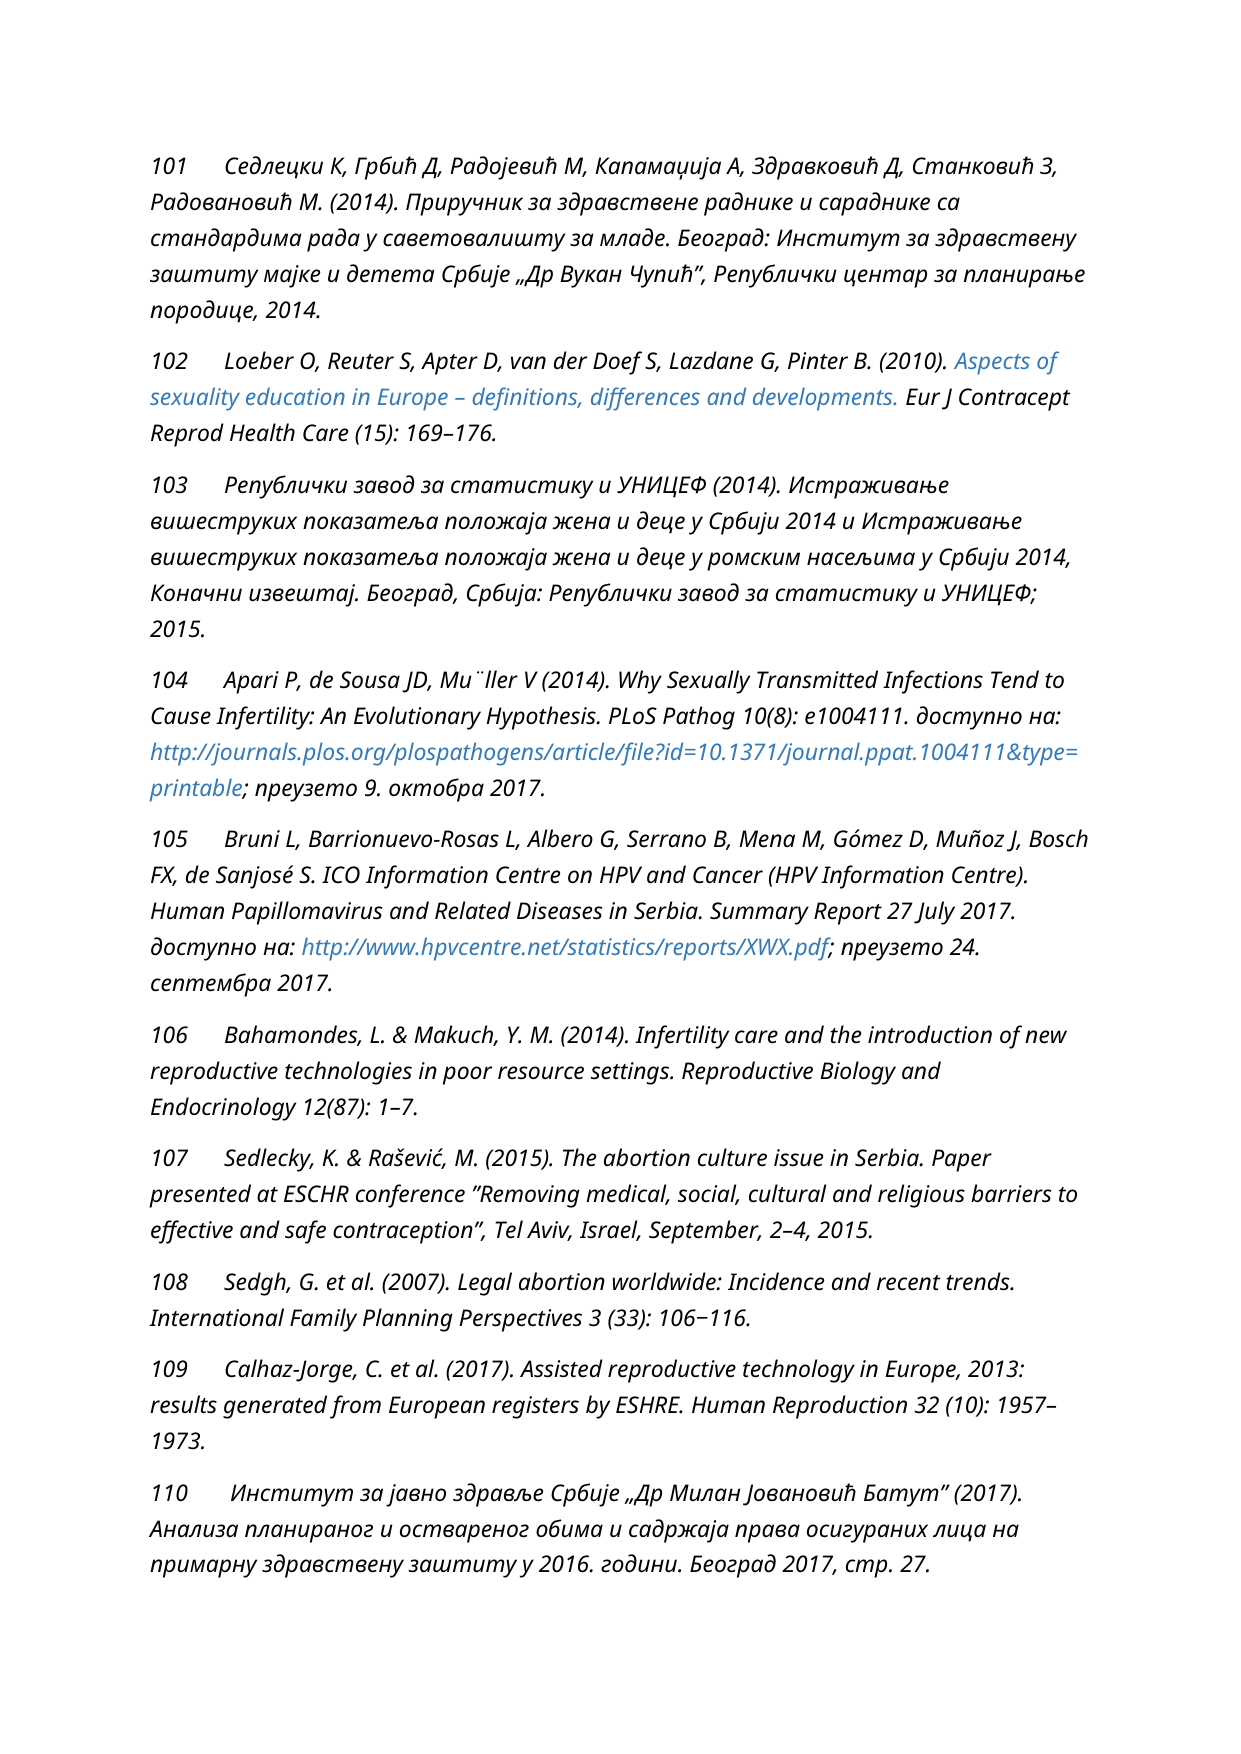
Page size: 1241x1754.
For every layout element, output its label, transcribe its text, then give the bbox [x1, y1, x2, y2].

text 102 Loeber O, Reuter S, Apter D, van der Doef S, Lazdane G, Pinter B. (2010). Aspects of sexuality education in Europe – definitions, differences and developments. Eur J Contracept Reprod Health Care (15): 169–176. [150, 345, 1090, 448]
text 103 Републички завод за статистику и УНИЦЕФ (2014). Истраживање вишеструких показатеља положаја жена и деце у Србији 2014 и Истраживање вишеструких показатеља положаја жена и деце у ромским насељима у Србији 2014, Коначни извештај. Београд, Србија: Републички завод за статистику и УНИЦЕФ; 2015. [150, 469, 1090, 644]
text 108 Sedgh, G. et al. (2007). Legal abortion worldwide: Incidence and recent trends. International Family Planning Perspectives 3 (33): 106‒116. [150, 1266, 1090, 1333]
text 105 Bruni L, Barrionuevo-Rosas L, Albero G, Serrano B, Mena M, Gómez D, Muñoz J, Bosch FX, de Sanjosé S. ICO Information Centre on HPV and Cancer (HPV Information Centre). Human Papillomavirus and Related Diseases in Serbia. Summary Report 27 July 2017. доступно на: http://www.hpvcentre.net/statistics/reports/XWX.pdf; преузето 24. септембра 2017. [150, 823, 1090, 998]
text 104 Apari P, de Sousa JD, Mu¨ller V (2014). Why Sexually Transmitted Infections Tend to Cause Infertility: An Evolutionary Hypothesis. PLoS Pathog 10(8): e1004111. доступно на: http://journals.plos.org/plospathogens/article/file?id=10.1371/journal.ppat.1004111&type=printable; преузето 9. октобра 2017. [150, 664, 1090, 803]
text 106 Bahamondes, L. & Makuch, Y. M. (2014). Infertility care and the introduction of new reproductive technologies in poor resource settings. Reproductive Biology and Endocrinology 12(87): 1–7. [150, 1019, 1090, 1122]
text 109 Calhaz-Jorge, C. et al. (2017). Assisted reproductive technology in Europe, 2013: results generated from European registers by ESHRE. Human Reproduction 32 (10): 1957–1973. [150, 1353, 1090, 1456]
text 107 Sedlecky, K. & Rašević, M. (2015). The abortion culture issue in Serbia. Paper presented at ESCHR conference ”Removing medical, social, cultural and religious barriers to effective and safe contraception”, Tel Aviv, Israel, September, 2–4, 2015. [150, 1142, 1090, 1245]
text 110 Институт за јавно здравље Србије „Др Милан Јовановић Батут” (2017). Анализа планираног и оствареног обима и садржаја права осигураних лица на примарну здравствену заштиту у 2016. години. Београд 2017, стр. 27. [150, 1477, 1090, 1580]
text 101 Седлецки К, Грбић Д, Радојевић М, Капамаџија А, Здравковић Д, Станковић З, Радовановић М. (2014). Приручник за здравствене раднике и сараднике са стандардима рада у саветовалишту за младе. Београд: Институт за здравствену заштиту мајке и детета Србије „Др Вукан Чупић”, Републички центар за планирање породице, 2014. [150, 150, 1090, 325]
